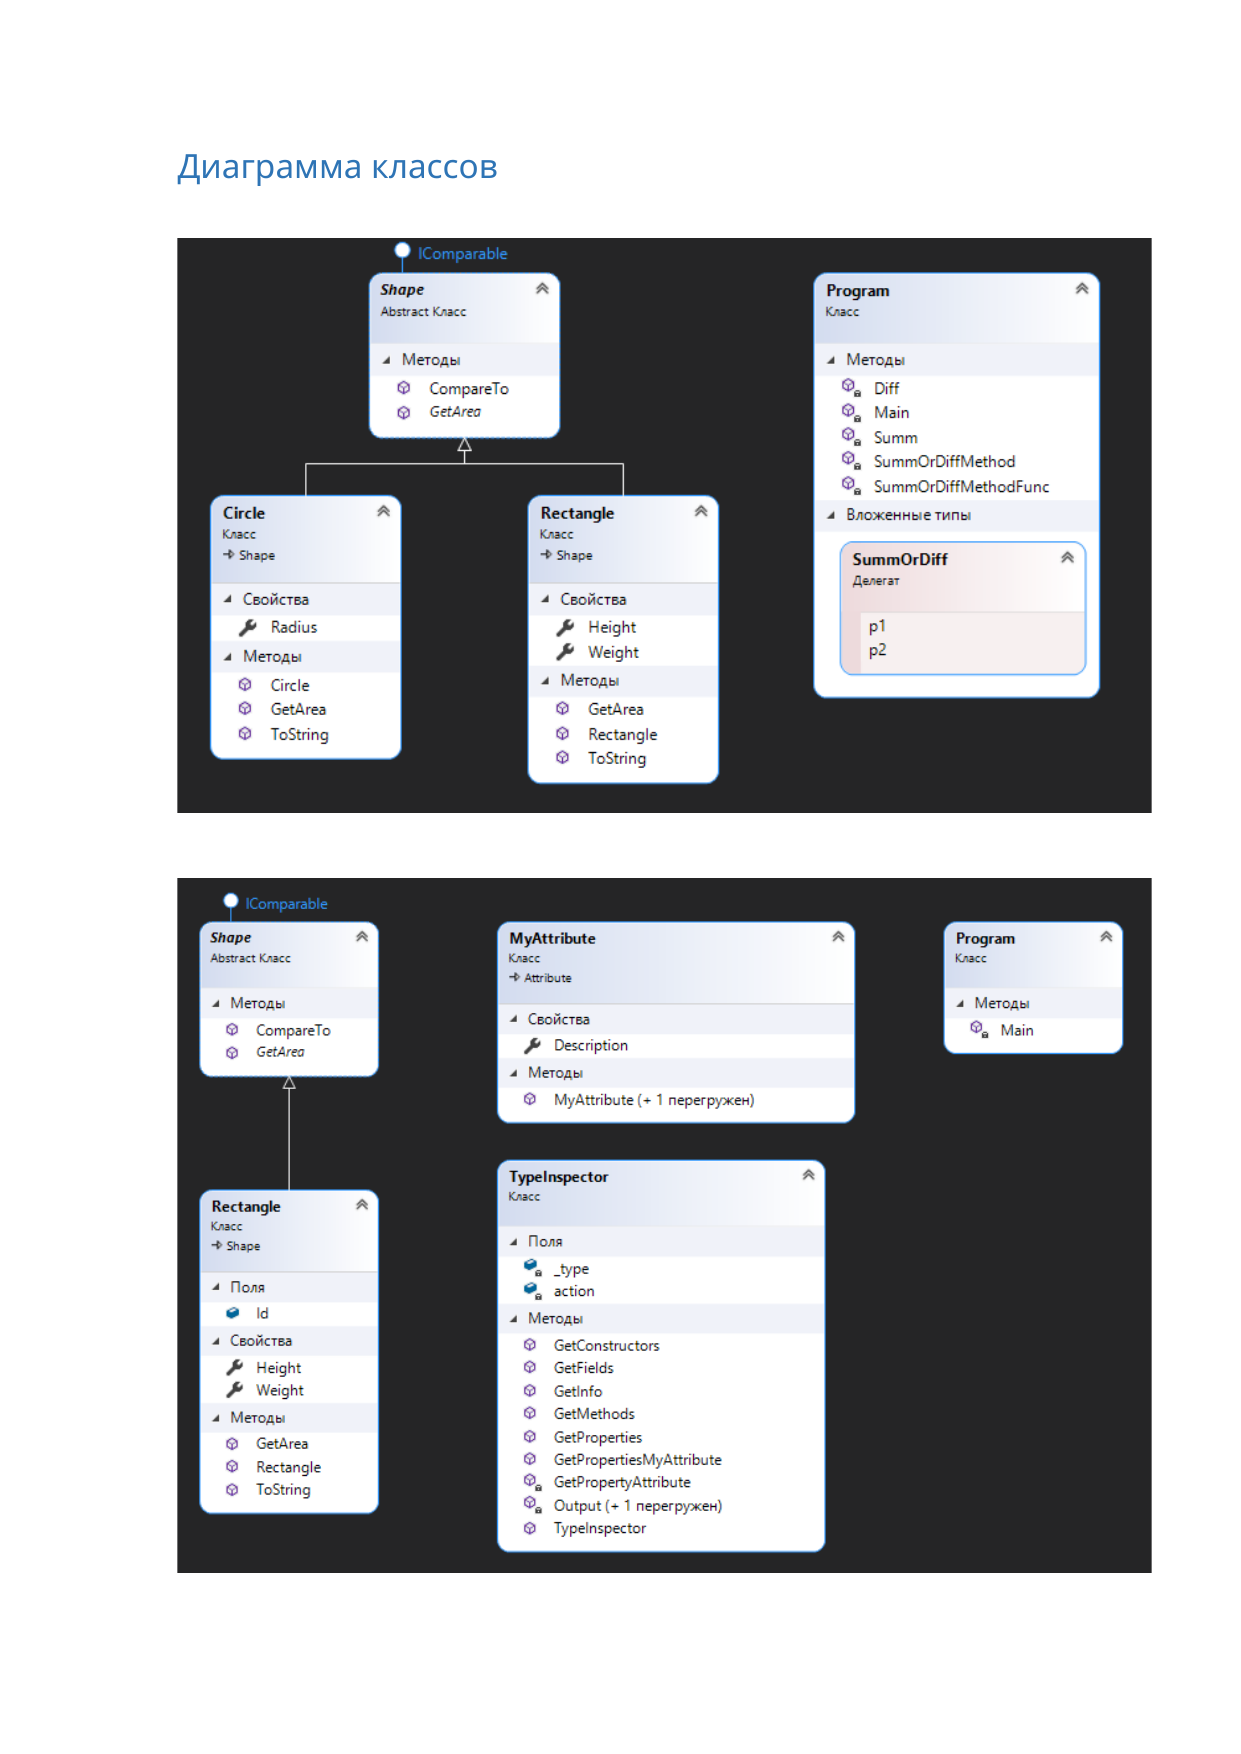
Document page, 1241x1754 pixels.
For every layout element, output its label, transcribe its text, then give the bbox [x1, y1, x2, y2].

subtitle Диаграмма классов [177, 143, 1152, 188]
picture [177, 238, 1152, 813]
picture [177, 878, 1152, 1573]
